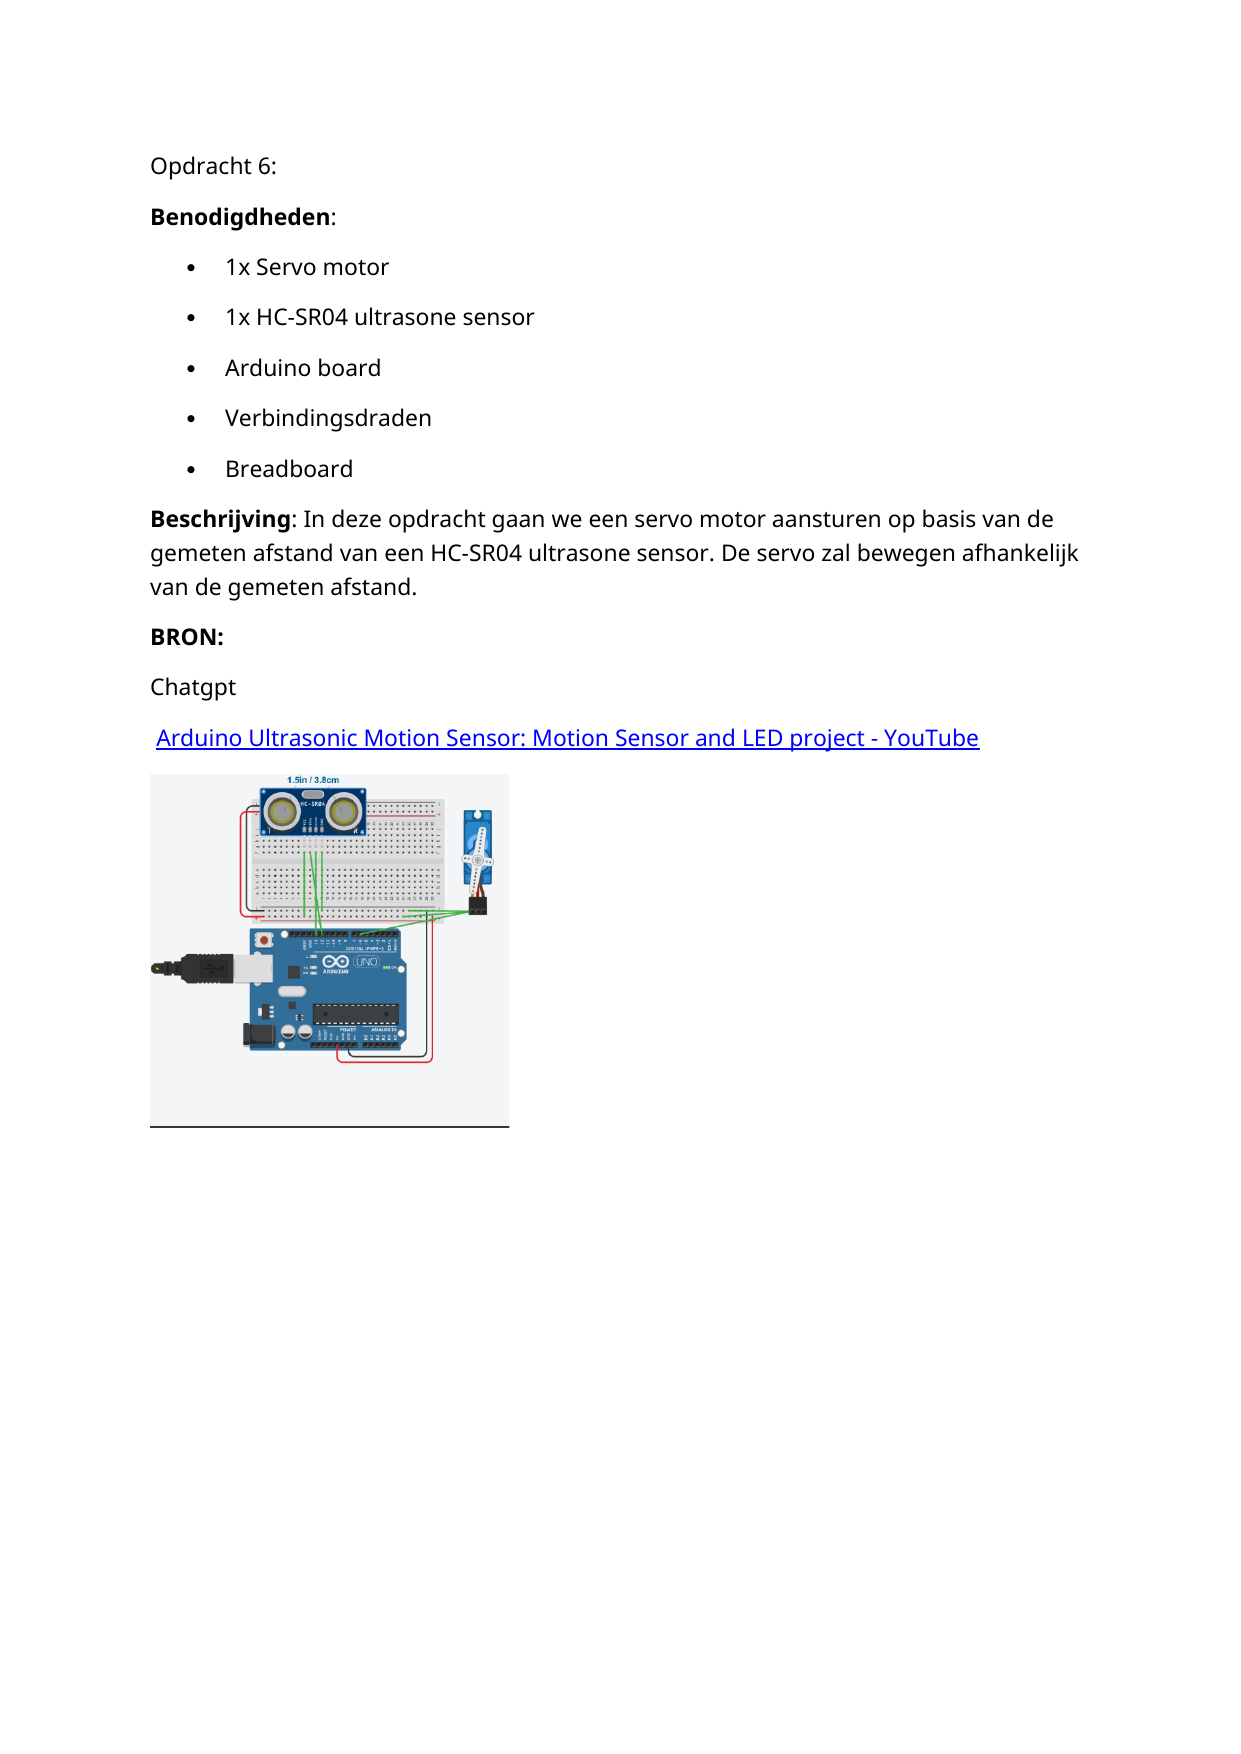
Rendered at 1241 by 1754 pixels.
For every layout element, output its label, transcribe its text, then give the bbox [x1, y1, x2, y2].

text Benodigdheden: [150, 200, 1090, 232]
text Beschrijving: In deze opdracht gaan we een servo motor aansturen op basis van de gemeten afstand van een HC-SR04 ultrasone sensor. De servo zal bewegen afhankelijk van de gemeten afstand. [150, 503, 1090, 602]
text Chatgpt [150, 671, 1090, 702]
text Arduino Ultrasonic Motion Sensor: Motion Sensor and LED project - YouTube [150, 722, 1090, 753]
list 1x HC-SR04 ultrasone sensor [187, 301, 1090, 332]
list Verbindingsdraden [187, 402, 1090, 433]
text Opdracht 6: [150, 150, 1090, 181]
text BRON: [150, 621, 1090, 652]
picture [150, 774, 510, 1128]
list Breadboard [187, 452, 1090, 484]
list Arduino board [187, 352, 1090, 383]
list 1x Servo motor [187, 251, 1090, 282]
